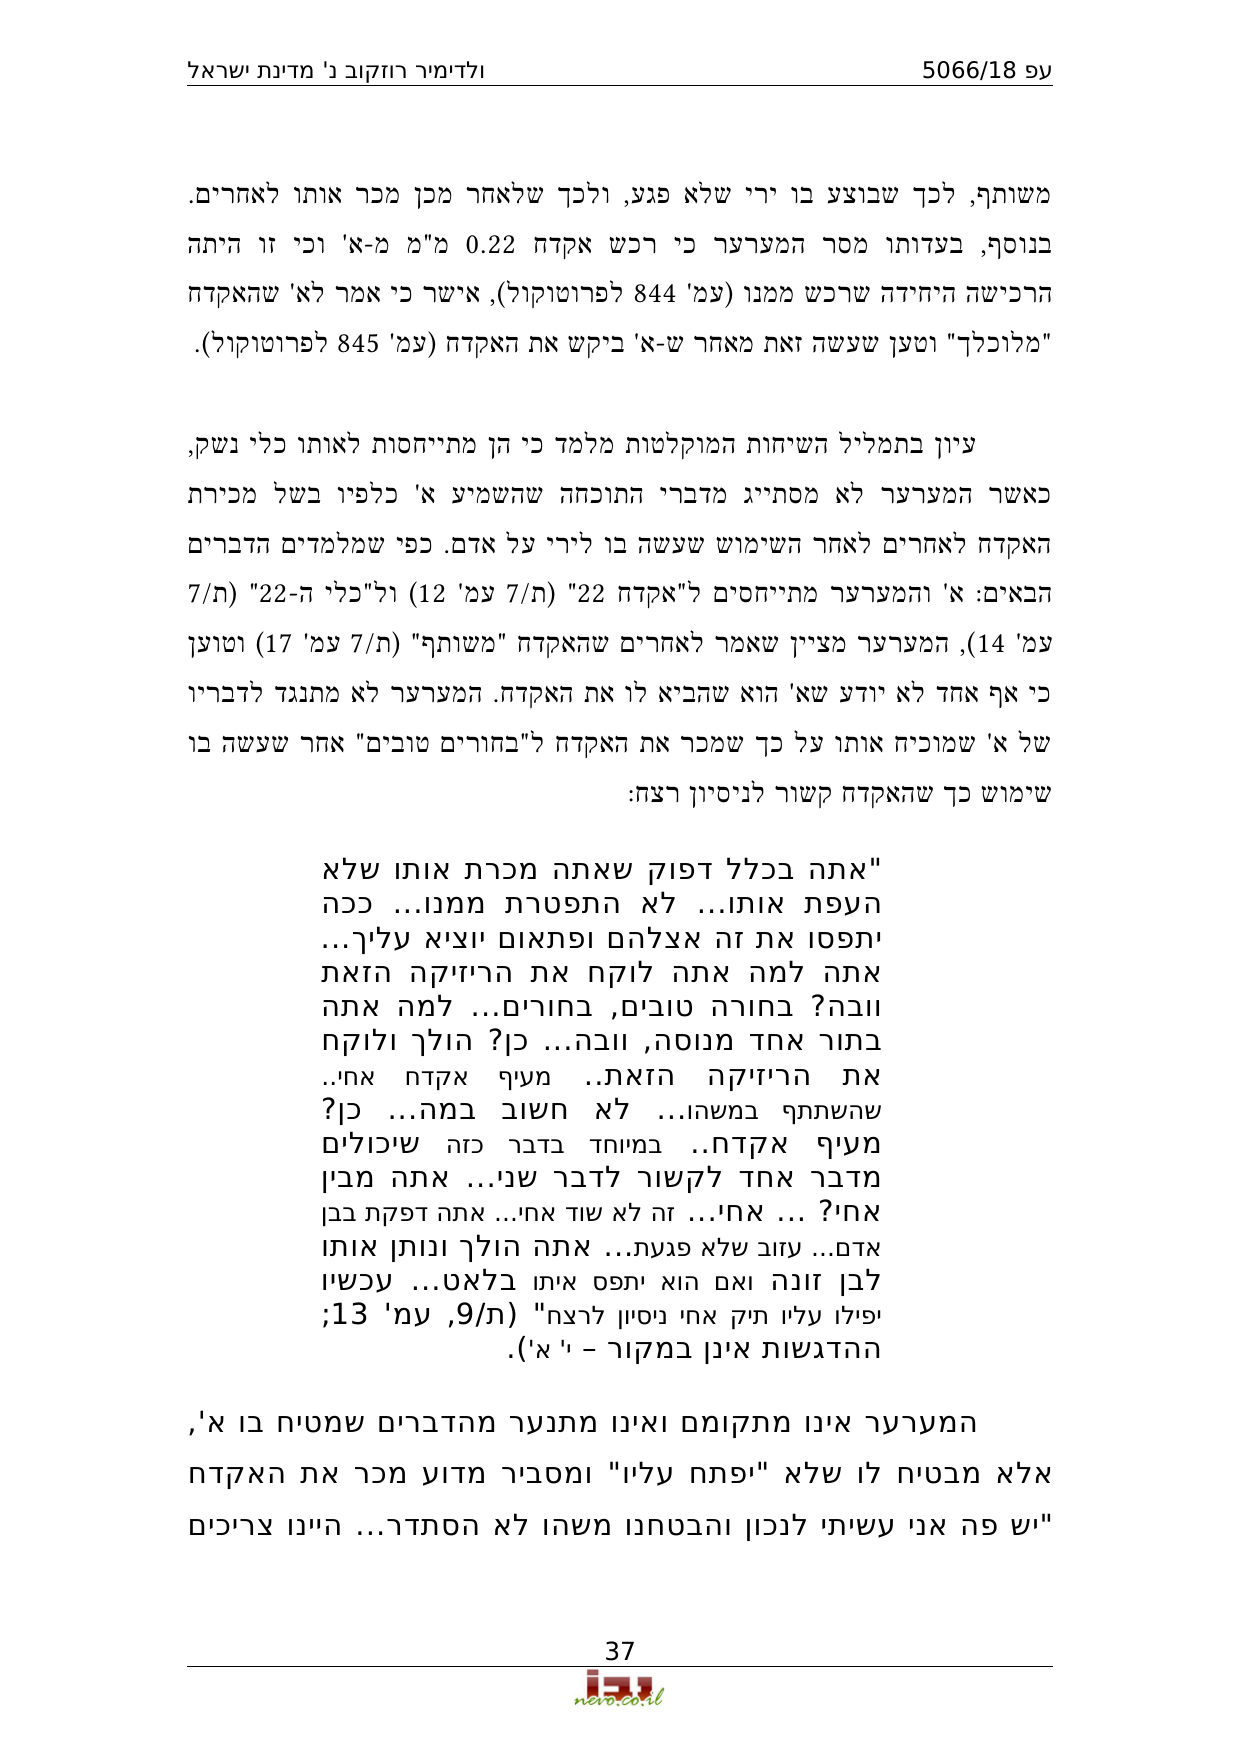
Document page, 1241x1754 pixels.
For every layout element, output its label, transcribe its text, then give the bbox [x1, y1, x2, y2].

picture [574, 1669, 666, 1707]
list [187, 177, 1053, 360]
text "אתה בכלל דפוק שאתה מכרת אותו שלא העפת אותו... לא התפטרת ממנו... ככה יתפסו את זה אצלהם ופתאום יוציא עליך... אתה למה אתה לוקח את הריזיקה הזאת וובה? בחורה טובים, בחורים... למה אתה בתור אחד מנוסה, וובה... כן? הולך ולוקח את הריזיקה הזאת.. מעיף אקדח אחי.. שהשתתף במשהו... לא חשוב במה... כן? מעיף אקדח.. במיוחד בדבר כזה שיכולים מדבר אחד לקשור לדבר שני... אתה מבין אחי? ... אחי... זה לא שוד אחי... אתה דפקת בבן אדם... עזוב שלא פגעת... אתה הולך ונותן אותו לבן זונה ואם הוא יתפס איתו בלאט... עכשיו יפילו עליו תיק אחי ניסיון לרצח" (ת/9, עמ' 13; ההדגשות אינן במקור – י' א'). [321, 852, 882, 1366]
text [187, 1405, 1053, 1542]
list עיון בתמליל השיחות המוקלטות מלמד כי הן מתייחסות לאותו כלי נשק, כאשר המערער לא מסתייג מדברי התוכחה שהשמיע א' כלפיו בשל מכירת האקדח לאחרים לאחר השימוש שעשה בו לירי על אדם. כפי שמלמדים הדברים הבאים: א' והמערער מתייחסים ל"אקדח 22" (ת/7 עמ' 12) ול"כלי ה-22" (ת/7 עמ' 14), המערער מציין שאמר לאחרים שהאקדח "משותף" (ת/7 עמ' 17) וטוען כי אף אחד לא יודע שא' הוא שהביא לו את האקדח. המערער לא מתנגד לדבריו של א' שמוכיח אותו על כך שמכר את האקדח ל"בחורים טובים" אחר שעשה בו שימוש כך שהאקדח קשור לניסיון רצח: [187, 427, 1053, 809]
